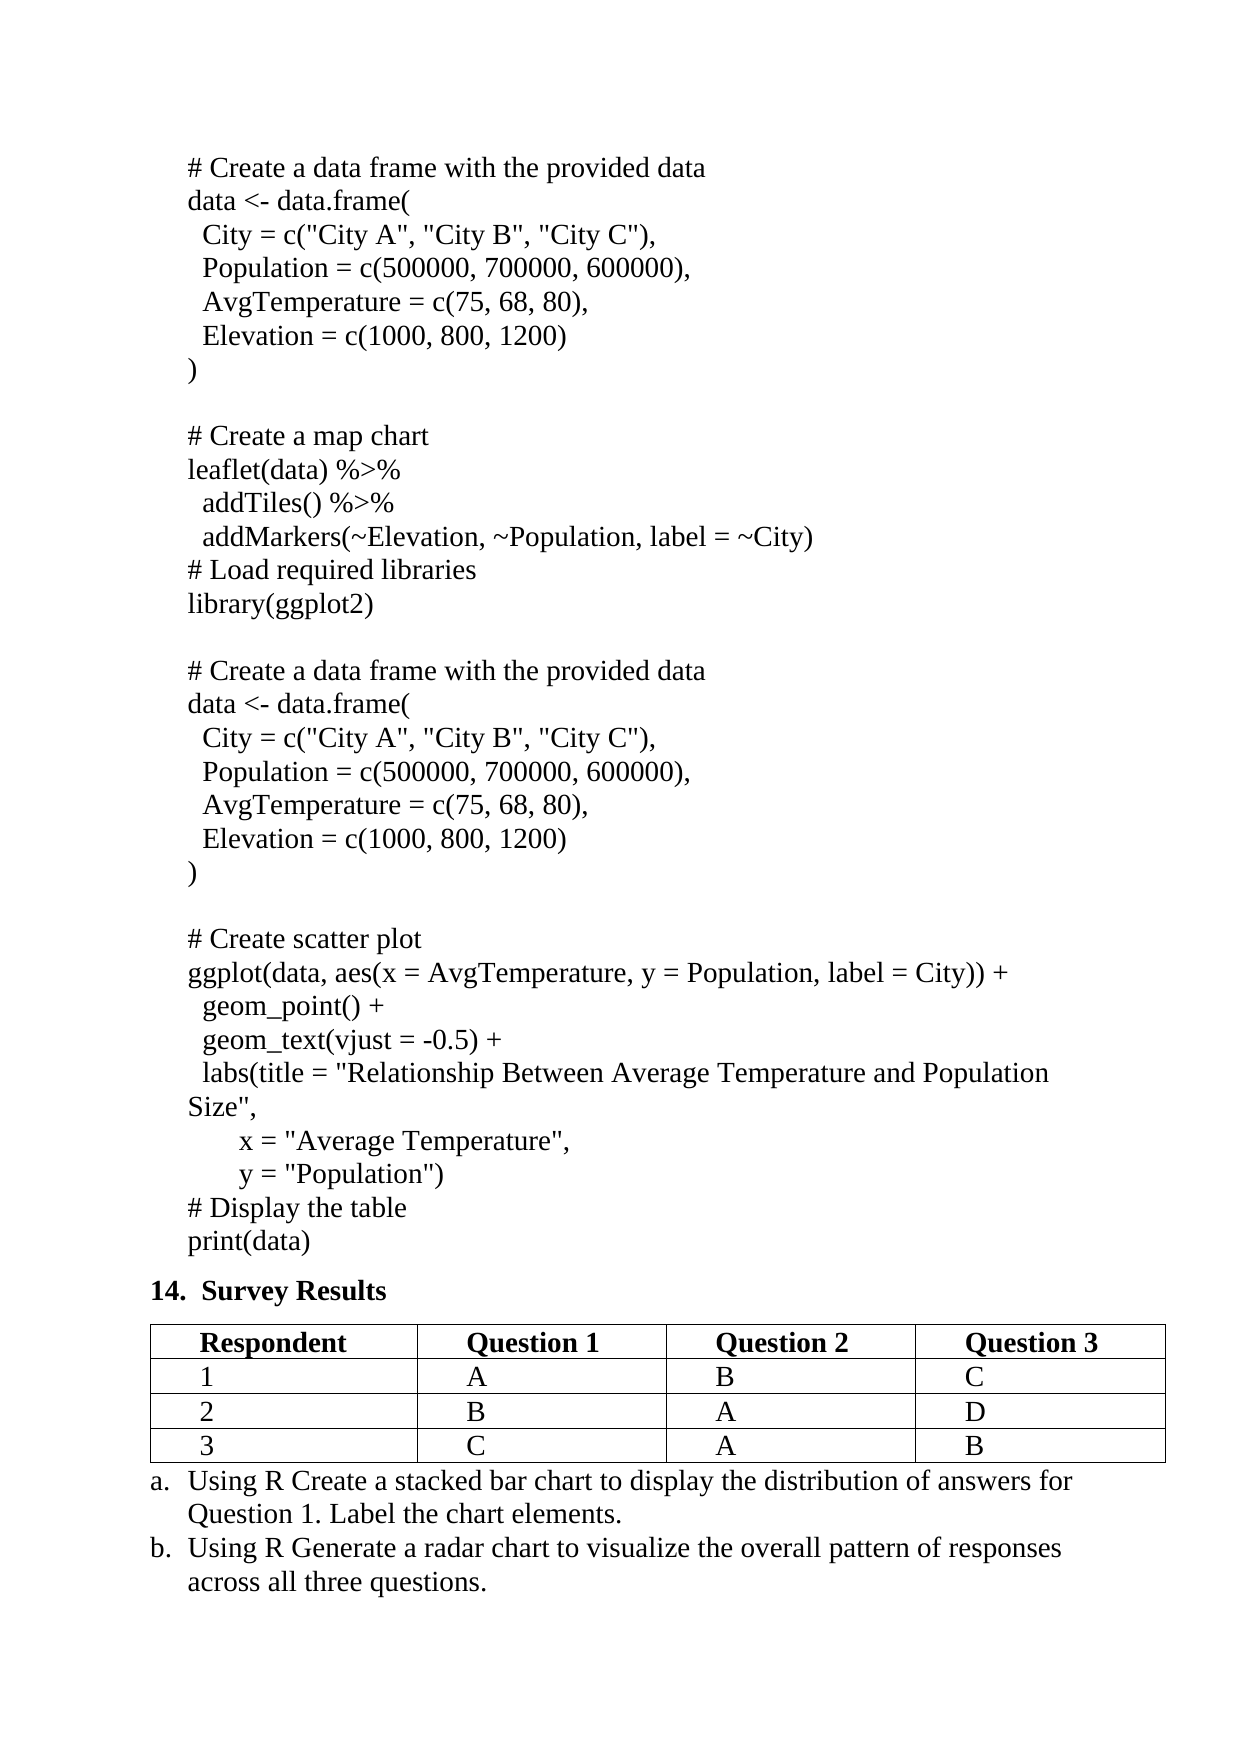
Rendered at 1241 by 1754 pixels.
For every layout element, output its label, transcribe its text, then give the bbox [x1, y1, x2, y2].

list Elevation = c(1000, 800, 1200) [187, 318, 1090, 351]
list leaflet(data) %>% [187, 452, 1090, 485]
list ) [187, 854, 1090, 888]
list y = "Population") [187, 1156, 1090, 1190]
list geom_point() + [187, 988, 1090, 1022]
list geom_text(vjust = -0.5) + [187, 1022, 1090, 1056]
table_cell C [418, 1429, 666, 1462]
list ggplot(data, aes(x = AvgTemperature, y = Population, label = City)) + [187, 955, 1090, 988]
list # Load required libraries [187, 552, 1090, 586]
list Using R Generate a radar chart to visualize the overall pattern of responses across all three questions. [150, 1530, 1090, 1597]
table_header Question 2 [667, 1325, 915, 1358]
table_cell 2 [151, 1394, 417, 1427]
list # Create a data frame with the provided data [187, 653, 1090, 687]
table_cell 1 [151, 1359, 417, 1393]
list print(data) [187, 1223, 1090, 1257]
list AvgTemperature = c(75, 68, 80), [187, 284, 1090, 318]
table_header Question 3 [916, 1325, 1165, 1358]
table_cell A [418, 1359, 666, 1393]
table_cell A [667, 1394, 915, 1427]
list labs(title = "Relationship Between Average Temperature and Population Size", [187, 1056, 1090, 1123]
list Population = c(500000, 700000, 600000), [187, 754, 1090, 787]
table_cell C [916, 1359, 1165, 1393]
list # Create scatter plot [187, 921, 1090, 955]
list addMarkers(~Elevation, ~Population, label = ~City) [187, 519, 1090, 552]
list City = c("City A", "City B", "City C"), [187, 217, 1090, 251]
text 14. Survey Results [150, 1273, 1090, 1307]
table_cell A [667, 1429, 915, 1462]
list Elevation = c(1000, 800, 1200) [187, 821, 1090, 854]
table_cell B [418, 1394, 666, 1427]
list # Create a data frame with the provided data [187, 150, 1090, 183]
list # Create a map chart [187, 418, 1090, 452]
list x = "Average Temperature", [187, 1123, 1090, 1156]
list Population = c(500000, 700000, 600000), [187, 251, 1090, 284]
list addTiles() %>% [187, 485, 1090, 519]
table_cell B [667, 1359, 915, 1393]
list AvgTemperature = c(75, 68, 80), [187, 787, 1090, 821]
list ) [187, 351, 1090, 385]
list # Display the table [187, 1190, 1090, 1223]
table_header Respondent [151, 1325, 417, 1358]
table_cell 3 [151, 1429, 417, 1462]
list data <- data.frame( [187, 183, 1090, 217]
list Using R Create a stacked bar chart to display the distribution of answers for Question 1. Label the chart elements. [150, 1463, 1090, 1530]
table_header Question 1 [418, 1325, 666, 1358]
list library(ggplot2) [187, 586, 1090, 619]
list City = c("City A", "City B", "City C"), [187, 720, 1090, 754]
table_cell B [916, 1429, 1165, 1462]
list data <- data.frame( [187, 687, 1090, 720]
table_cell D [916, 1394, 1165, 1427]
